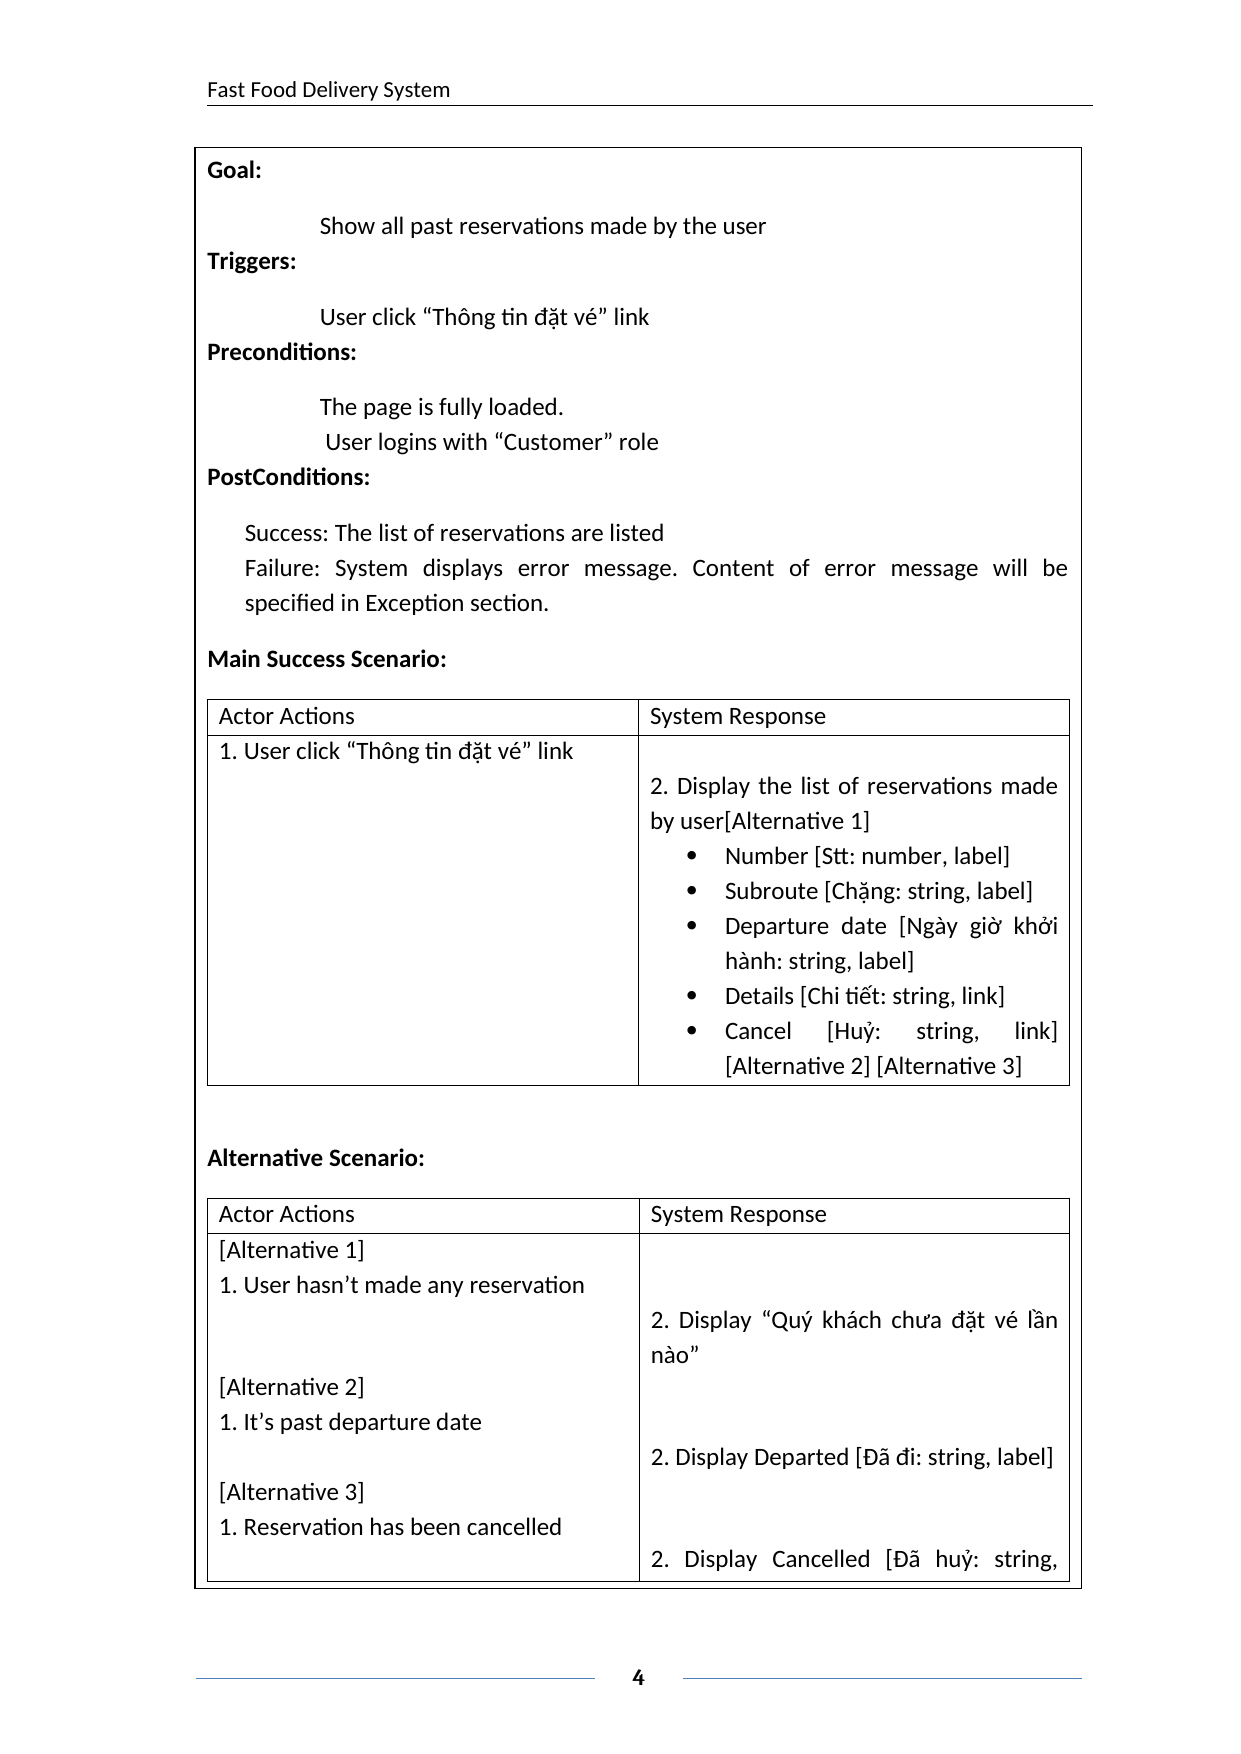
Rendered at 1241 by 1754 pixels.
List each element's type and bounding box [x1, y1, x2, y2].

table_cell [196, 148, 1081, 1588]
